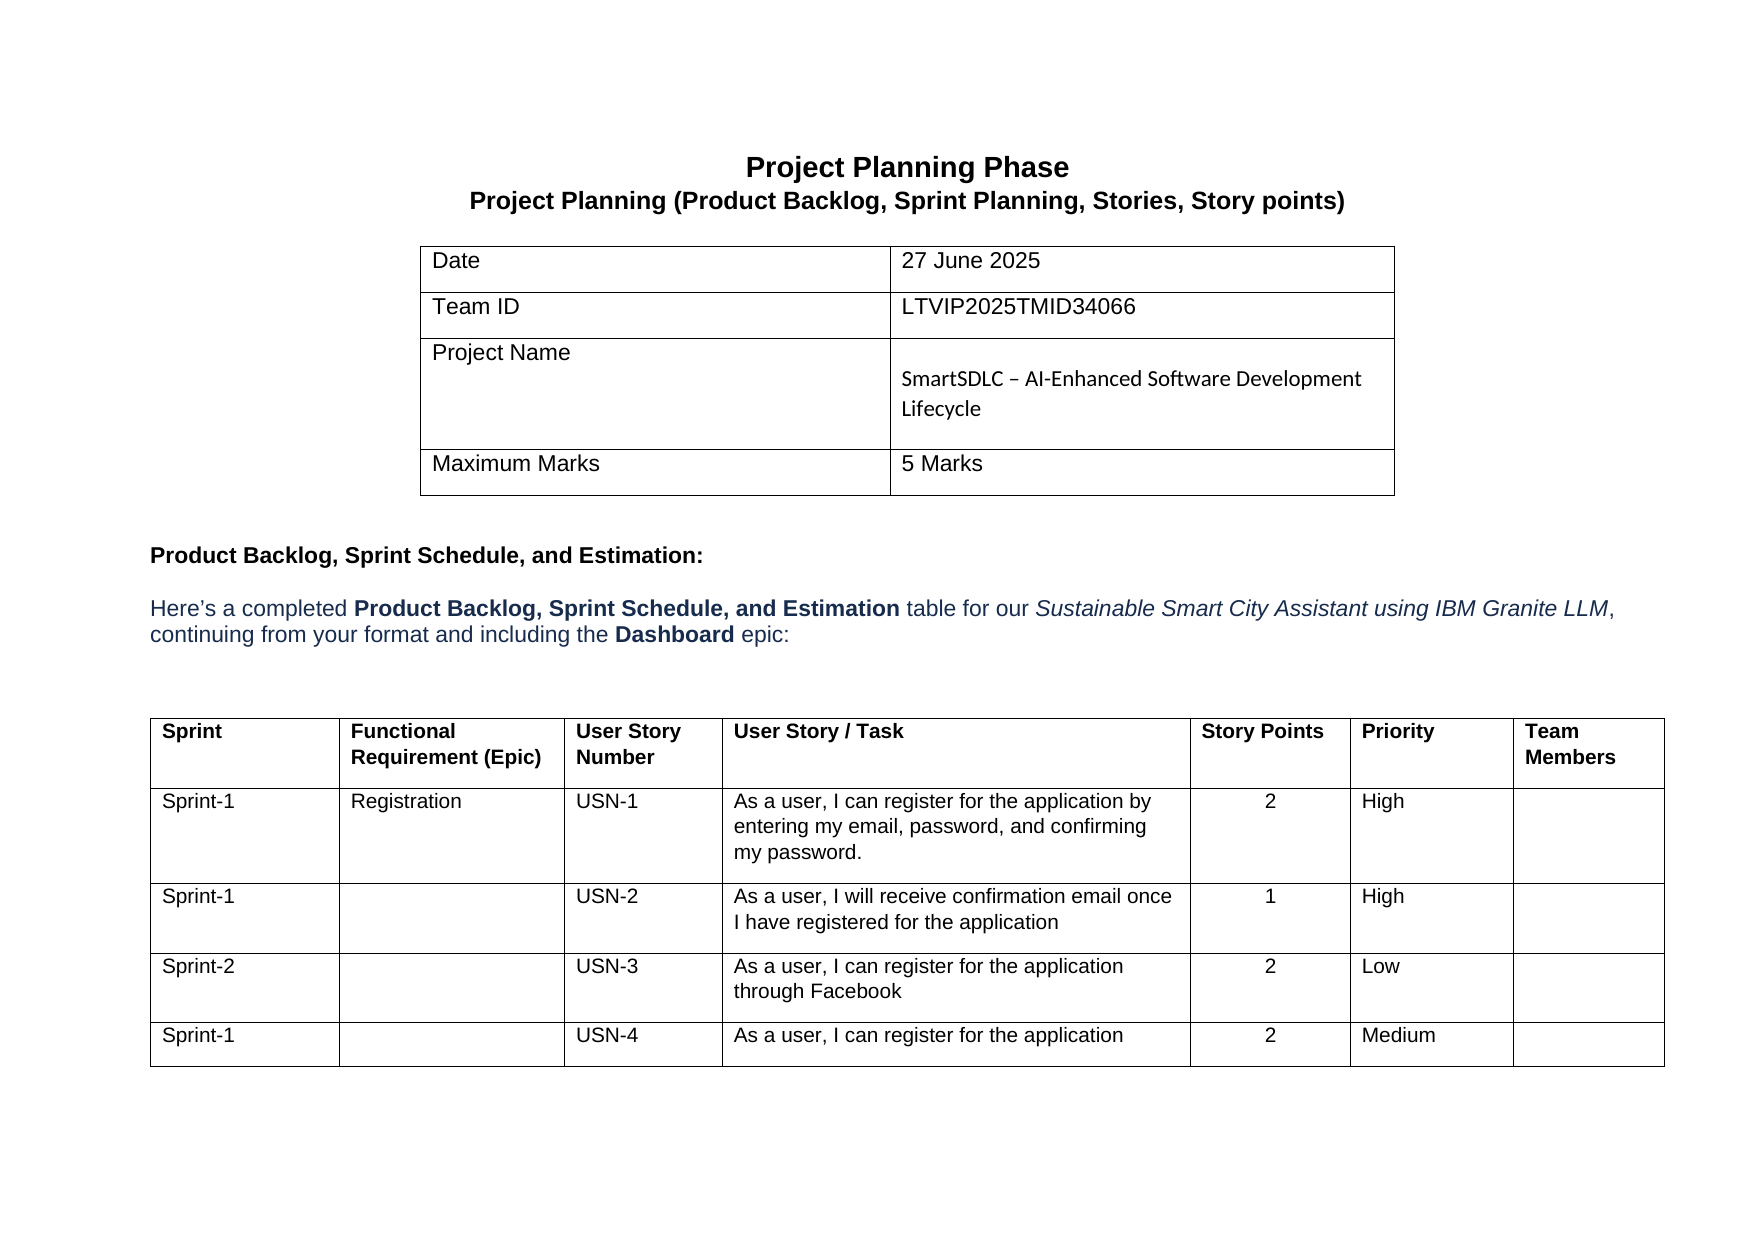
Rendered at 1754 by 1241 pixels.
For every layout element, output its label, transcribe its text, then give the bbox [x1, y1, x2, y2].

table_cell [1514, 1023, 1664, 1066]
table_cell 2 [1191, 789, 1350, 883]
table_cell LTVIP2025TMID34066 [891, 293, 1394, 338]
table_cell Sprint-2 [151, 954, 339, 1022]
table_cell [1514, 954, 1664, 1022]
table_cell 5 Marks [891, 450, 1394, 495]
table_cell Project Name [421, 339, 890, 449]
table_cell [340, 1023, 564, 1066]
table_cell USN-1 [565, 789, 722, 883]
table_cell [340, 884, 564, 952]
table_header Date [421, 247, 890, 292]
text Project Planning (Product Backlog, Sprint Planning, Stories, Story points) [150, 186, 1665, 215]
table_cell As a user, I can register for the application through Facebook [723, 954, 1190, 1022]
table_header Priority [1351, 719, 1513, 787]
table_cell Sprint-1 [151, 1023, 339, 1066]
table_header 27 June 2025 [891, 247, 1394, 292]
table_header User Story / Task [723, 719, 1190, 787]
table_cell Registration [340, 789, 564, 883]
table_cell USN-2 [565, 884, 722, 952]
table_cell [723, 1023, 1190, 1066]
table_cell 2 [1191, 954, 1350, 1022]
table_cell Maximum Marks [421, 450, 890, 495]
table_cell SmartSDLC – AI-Enhanced Software Development Lifecycle [891, 339, 1394, 449]
table_cell High [1351, 789, 1513, 883]
table_cell High [1351, 884, 1513, 952]
table_header Sprint [151, 719, 339, 787]
table_cell [1514, 884, 1664, 952]
text Product Backlog, Sprint Schedule, and Estimation: [150, 542, 1665, 568]
text Project Planning Phase [150, 150, 1665, 183]
table_header Functional Requirement (Epic) [340, 719, 564, 787]
table_cell Sprint-1 [151, 884, 339, 952]
table_cell Team ID [421, 293, 890, 338]
table_cell 1 [1191, 884, 1350, 952]
table_cell Low [1351, 954, 1513, 1022]
table_header Team Members [1514, 719, 1664, 787]
text Here’s a completed Product Backlog, Sprint Schedule, and Estimation table for our Sustainable Smart City Assistant using IBM Granite LLM, continuing from your format and including the Dashboard epic: [150, 595, 1665, 648]
table_header User Story Number [565, 719, 722, 787]
table_cell USN-4 [565, 1023, 722, 1066]
table_cell [340, 954, 564, 1022]
table_header Story Points [1191, 719, 1350, 787]
table_cell 2 [1191, 1023, 1350, 1066]
table_cell As a user, I will receive confirmation email once I have registered for the application [723, 884, 1190, 952]
table_cell USN-3 [565, 954, 722, 1022]
table_cell Sprint-1 [151, 789, 339, 883]
table_cell Medium [1351, 1023, 1513, 1066]
table_cell As a user, I can register for the application by entering my email, password, and confirming my password. [723, 789, 1190, 883]
table_cell [1514, 789, 1664, 883]
